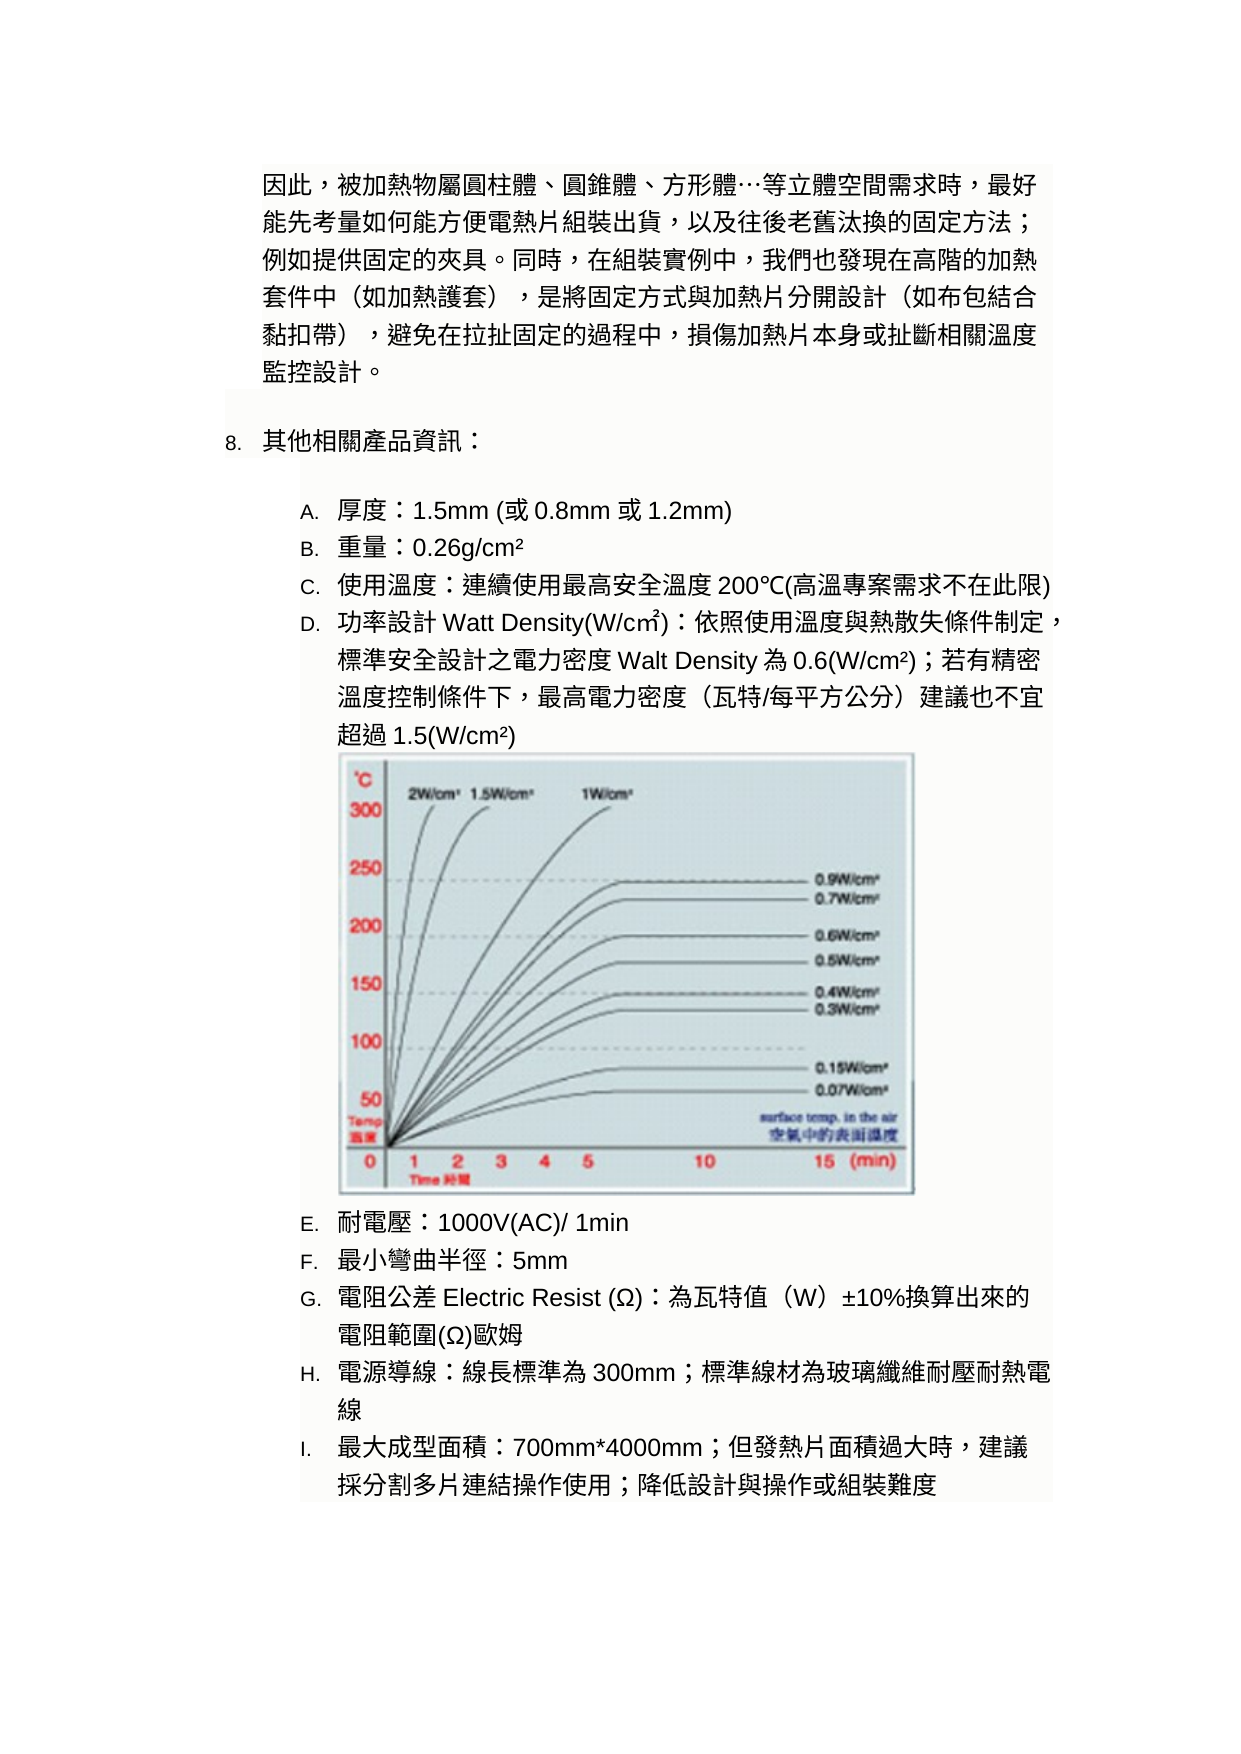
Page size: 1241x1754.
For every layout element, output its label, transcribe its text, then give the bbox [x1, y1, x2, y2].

list 使用溫度：連續使用最高安全溫度200℃(高溫專案需求不在此限) [300, 564, 1053, 602]
list 最小彎曲半徑：5mm [300, 1239, 1053, 1277]
list 其他相關產品資訊： [225, 421, 1053, 458]
list 厚度：1.5mm (或0.8mm 或1.2mm) [300, 489, 1053, 527]
list 電源導線：線長標準為300mm；標準線材為玻璃纖維耐壓耐熱電線 [300, 1352, 1053, 1427]
list 重量：0.26g/cm² [300, 527, 1053, 564]
list 耐電壓：1000V(AC)/ 1min [300, 1202, 1053, 1239]
list 最大成型面積：700mm*4000mm；但發熱片面積過大時，建議採分割多片連結操作使用；降低設計與操作或組裝難度 [300, 1427, 1053, 1502]
picture [337, 752, 916, 1196]
text 因此，被加熱物屬圓柱體、圓錐體、方形體…等立體空間需求時，最好能先考量如何能方便電熱片組裝出貨，以及往後老舊汰換的固定方法；例如提供固定的夾具。同時，在組裝實例中，我們也發現在高階的加熱套件中（如加熱護套），是將固定方式與加熱片分開設計（如布包結合黏扣帶），避免在拉扯固定的過程中，損傷加熱片本身或扯斷相關溫度監控設計。 [262, 164, 1053, 389]
list 電阻公差Electric Resist (Ω)：為瓦特值（W）±10%換算出來的電阻範圍(Ω)歐姆 [300, 1277, 1053, 1352]
